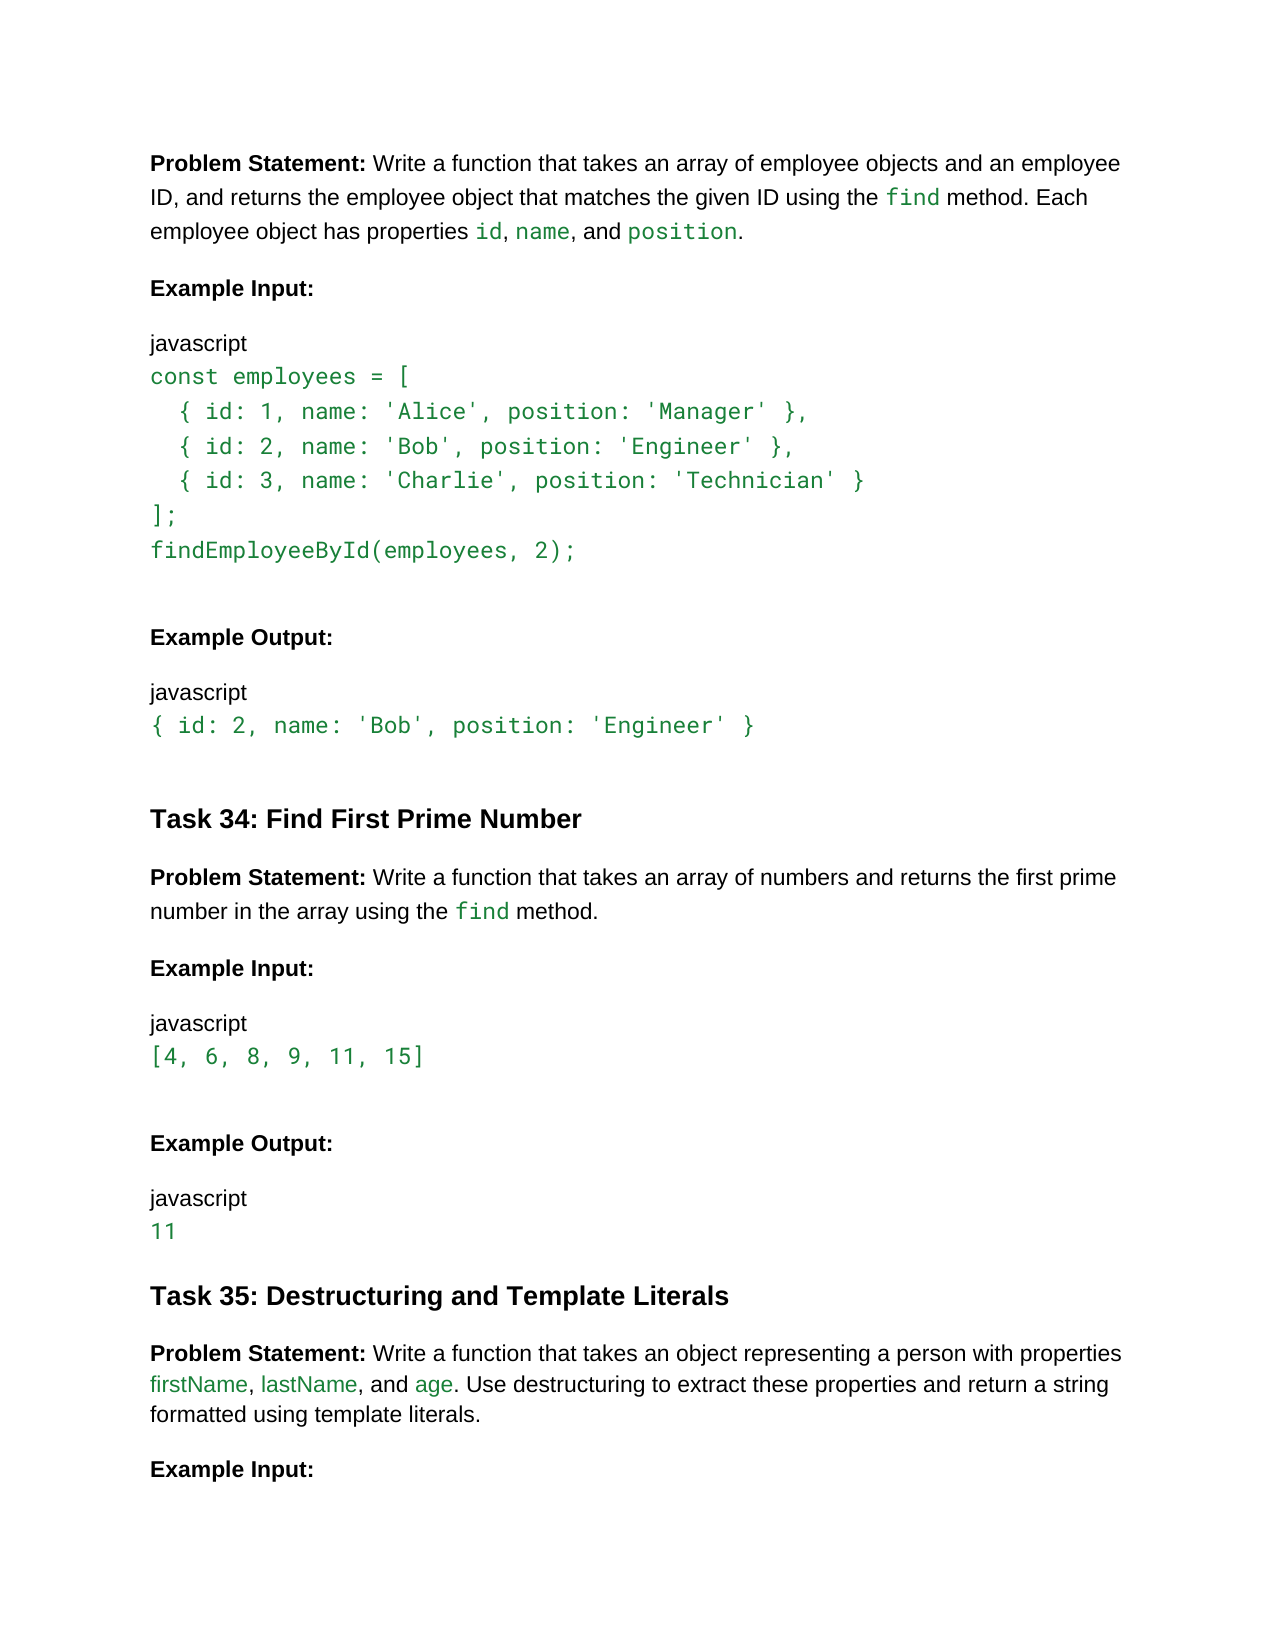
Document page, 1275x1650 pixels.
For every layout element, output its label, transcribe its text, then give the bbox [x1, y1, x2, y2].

text Problem Statement: Write a function that takes an array of employee objects and an employee ID, and returns the employee object that matches the given ID using the find method. Each employee object has properties id, name, and position. [150, 150, 1125, 246]
text const employees = [ [150, 361, 1125, 391]
subtitle Task 35: Destructuring and Template Literals [150, 1279, 1125, 1311]
text { id: 2, name: 'Bob', position: 'Engineer' } [150, 709, 1125, 739]
text [4, 6, 8, 9, 11, 15] [150, 1040, 1125, 1071]
text { id: 3, name: 'Charlie', position: 'Technician' } [150, 465, 1125, 495]
text javascript [150, 1010, 1125, 1036]
text 11 [150, 1216, 1125, 1246]
text Example Output: [150, 1130, 1125, 1157]
text { id: 2, name: 'Bob', position: 'Engineer' }, [150, 430, 1125, 460]
text Example Output: [150, 624, 1125, 650]
text Problem Statement: Write a function that takes an object representing a person with properties firstName, lastName, and age. Use destructuring to extract these properties and return a string formatted using template literals. [150, 1340, 1125, 1427]
text Example Input: [150, 275, 1125, 302]
text Example Input: [150, 1456, 1125, 1482]
text javascript [150, 330, 1125, 357]
text Example Input: [150, 955, 1125, 981]
text Problem Statement: Write a function that takes an array of numbers and returns the first prime number in the array using the find method. [150, 864, 1125, 925]
subtitle Task 34: Find First Prime Number [150, 803, 1125, 835]
text findEmployeeById(employees, 2); [150, 534, 1125, 564]
text { id: 1, name: 'Alice', position: 'Manager' }, [150, 395, 1125, 426]
text javascript [150, 679, 1125, 706]
text ]; [150, 499, 1125, 529]
text javascript [150, 1185, 1125, 1212]
